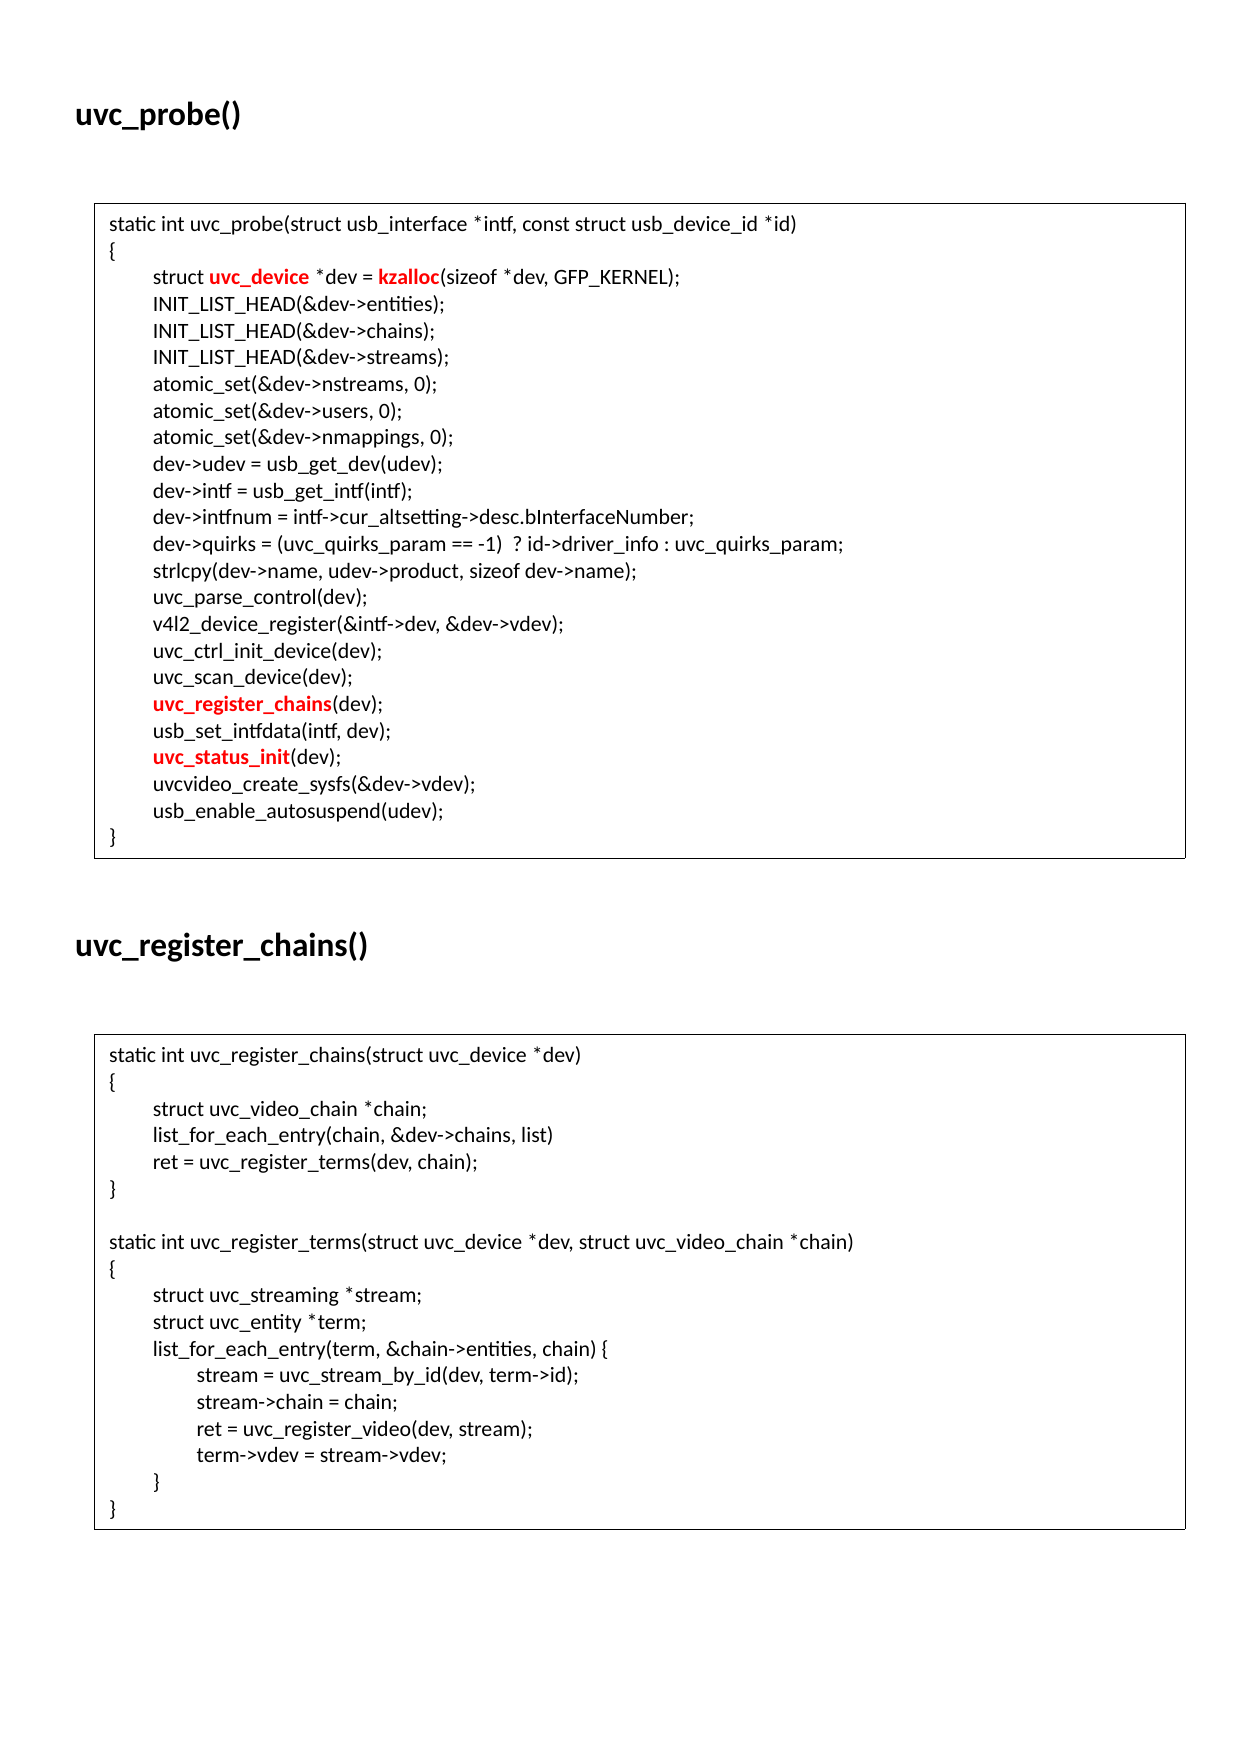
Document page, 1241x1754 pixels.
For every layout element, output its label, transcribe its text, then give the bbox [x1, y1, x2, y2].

subtitle uvc_probe() [75, 81, 1165, 146]
subtitle uvc_register_chains() [75, 912, 1165, 977]
